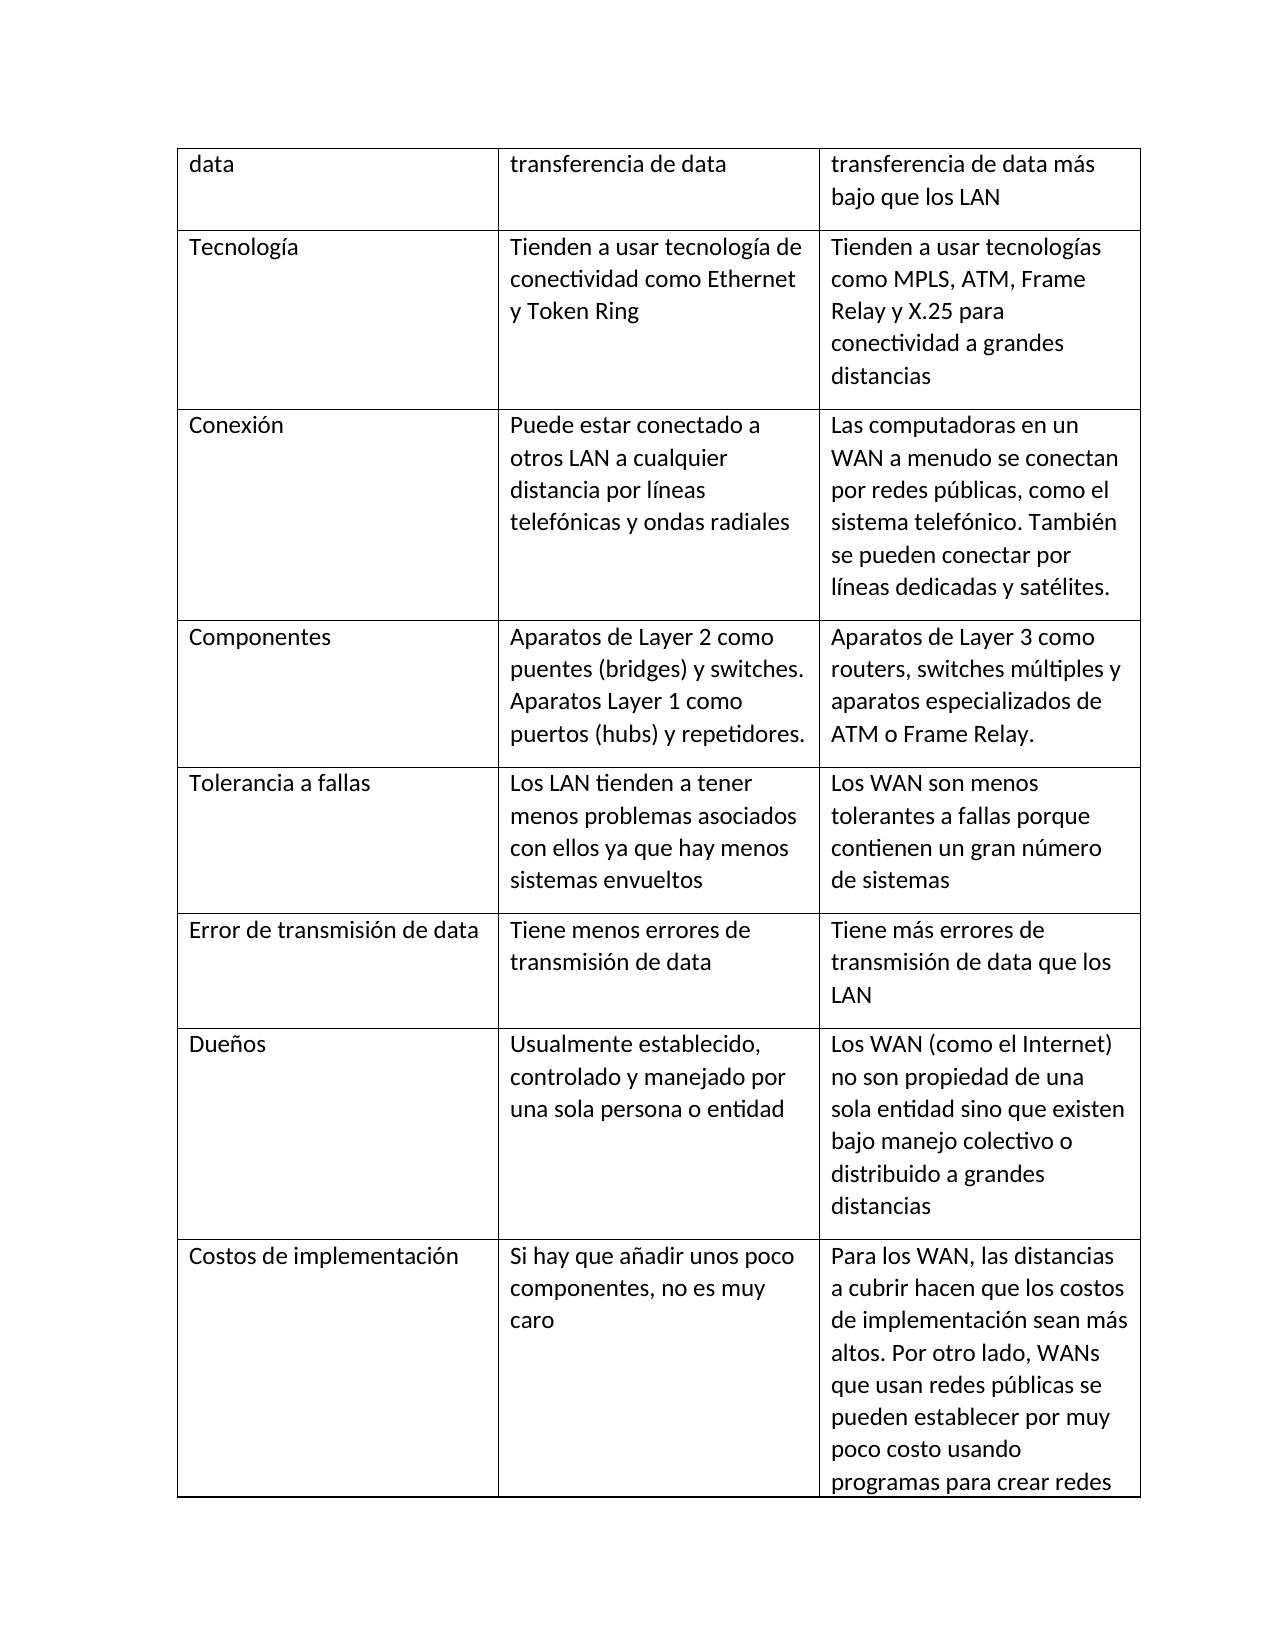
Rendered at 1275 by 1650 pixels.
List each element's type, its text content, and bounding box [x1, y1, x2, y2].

table_cell Las computadoras en un WAN a menudo se conectan por redes públicas, como el sistema telefónico. También se pueden conectar por líneas dedicadas y satélites. [820, 410, 1140, 620]
table_cell Tienden a usar tecnología de conectividad como Ethernet y Token Ring [499, 231, 819, 409]
table_cell Aparatos de Layer 2 como puentes (bridges) y switches. Aparatos Layer 1 como puertos (hubs) y repetidores. [499, 621, 819, 767]
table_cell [820, 149, 1140, 230]
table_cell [499, 149, 819, 230]
table_cell Los WAN (como el Internet) no son propiedad de una sola entidad sino que existen bajo manejo colectivo o distribuido a grandes distancias [820, 1029, 1140, 1239]
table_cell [178, 1240, 498, 1496]
table_cell Error de transmisión de data [178, 914, 498, 1028]
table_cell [178, 149, 498, 230]
table_cell Conexión [178, 410, 498, 620]
table_cell Dueños [178, 1029, 498, 1239]
table_cell Tiene menos errores de transmisión de data [499, 914, 819, 1028]
table_cell Puede estar conectado a otros LAN a cualquier distancia por líneas telefónicas y ondas radiales [499, 410, 819, 620]
table_cell Tolerancia a fallas [178, 768, 498, 913]
table_cell Los LAN tienden a tener menos problemas asociados con ellos ya que hay menos sistemas envueltos [499, 768, 819, 913]
table_cell Tecnología [178, 231, 498, 409]
table_cell Usualmente establecido, controlado y manejado por una sola persona o entidad [499, 1029, 819, 1239]
table_cell Los WAN son menos tolerantes a fallas porque contienen un gran número de sistemas [820, 768, 1140, 913]
table_cell Aparatos de Layer 3 como routers, switches múltiples y aparatos especializados de ATM o Frame Relay. [820, 621, 1140, 767]
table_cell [820, 1240, 1140, 1496]
table_cell Componentes [178, 621, 498, 767]
table_cell Tienden a usar tecnologías como MPLS, ATM, Frame Relay y X.25 para conectividad a grandes distancias [820, 231, 1140, 409]
table_cell Tiene más errores de transmisión de data que los LAN [820, 914, 1140, 1028]
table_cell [499, 1240, 819, 1496]
